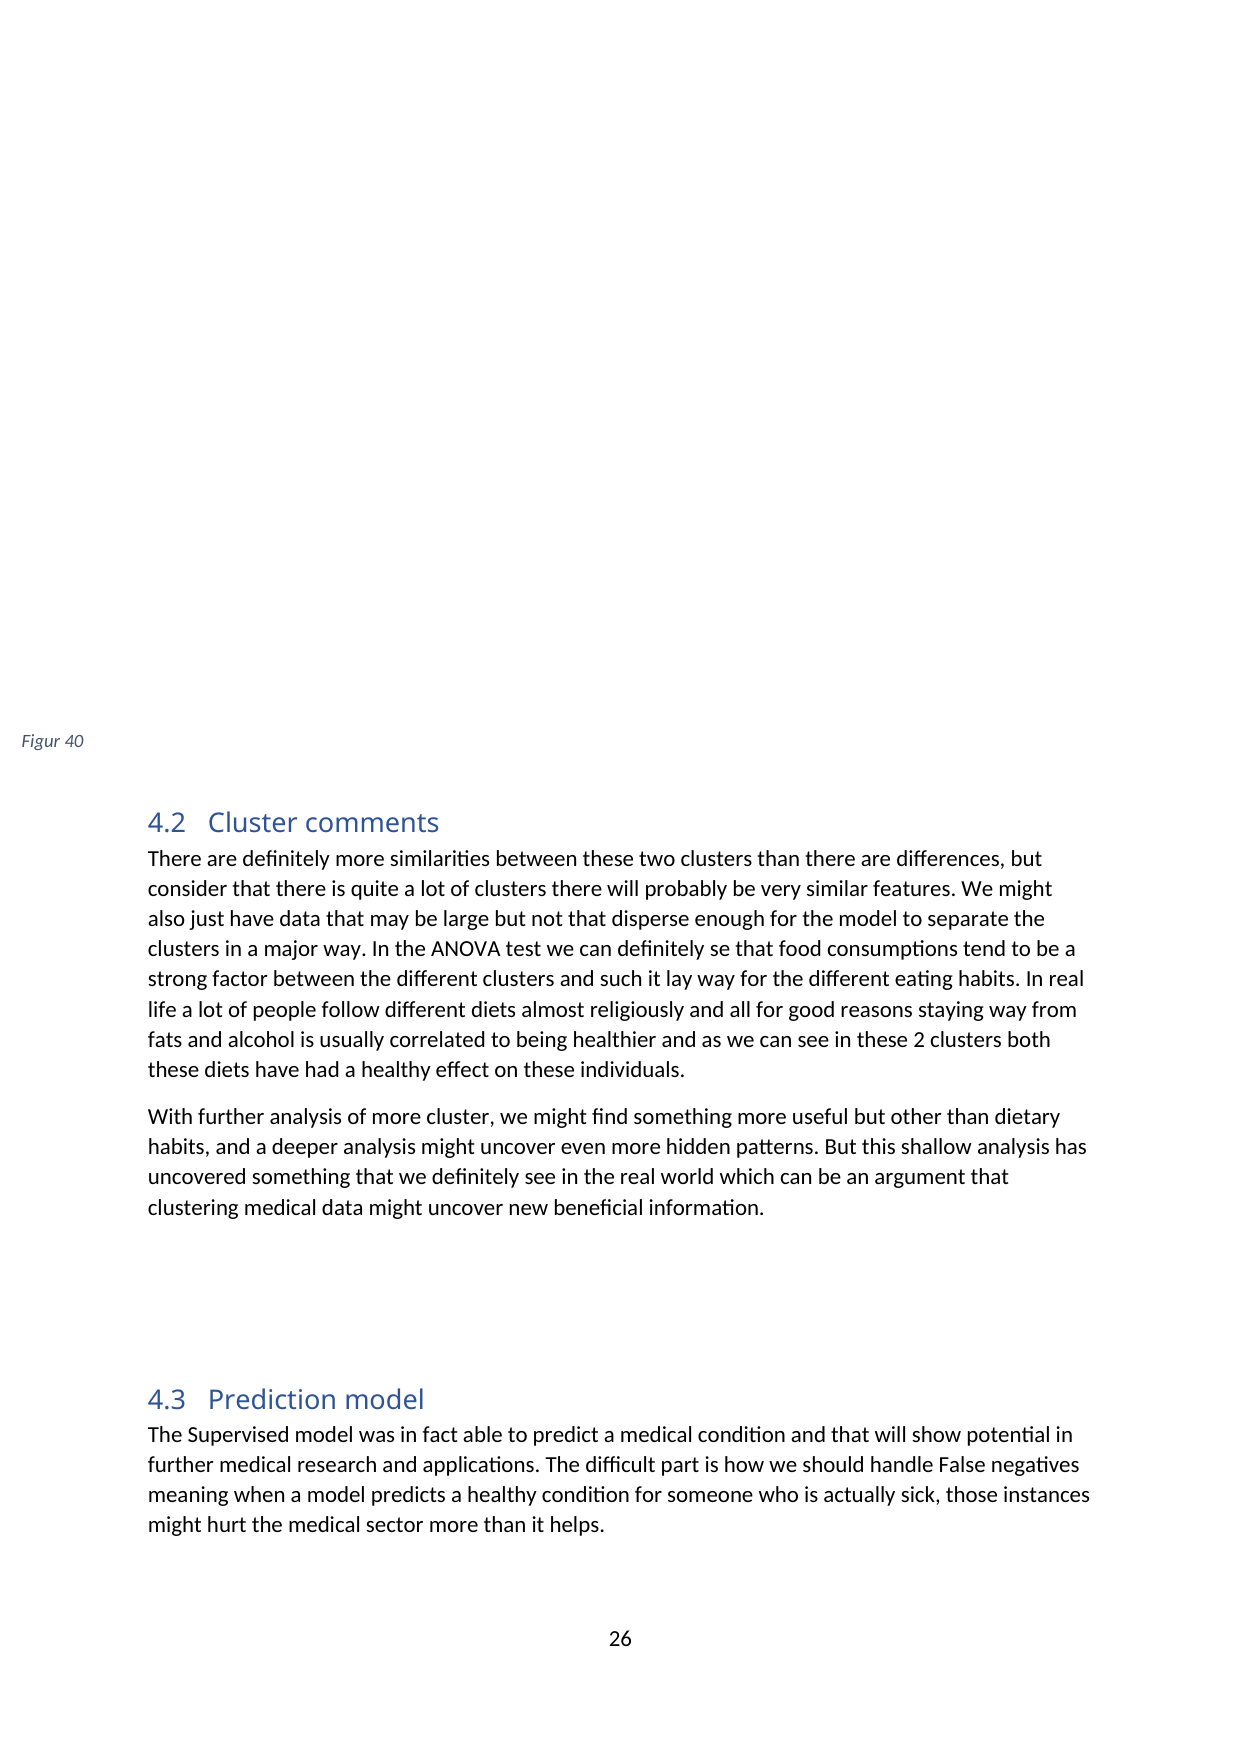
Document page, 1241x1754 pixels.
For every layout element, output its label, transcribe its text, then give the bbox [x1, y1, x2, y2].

text With further analysis of more cluster, we might find something more useful but other than dietary habits, and a deeper analysis might uncover even more hidden patterns. But this shallow analysis has uncovered something that we definitely see in the real world which can be an argument that clustering medical data might uncover new beneficial information. [148, 1102, 1093, 1221]
subtitle Cluster comments [148, 804, 1093, 841]
text There are definitely more similarities between these two clusters than there are differences, but consider that there is quite a lot of clusters there will probably be very similar features. We might also just have data that may be large but not that disperse enough for the model to separate the clusters in a major way. In the ANOVA test we can definitely se that food consumptions tend to be a strong factor between the different clusters and such it lay way for the different eating habits. In real life a lot of people follow different diets almost religiously and all for good reasons staying way from fats and alcohol is usually correlated to being healthier and as we can see in these 2 clusters both these diets have had a healthy effect on these individuals. [148, 844, 1093, 1083]
text The Supervised model was in fact able to predict a medical condition and that will show potential in further medical research and applications. The difficult part is how we should handle False negatives meaning when a model predicts a healthy condition for someone who is actually sick, those instances might hurt the medical sector more than it helps. [148, 1420, 1093, 1538]
subtitle Prediction model [148, 1380, 1093, 1417]
